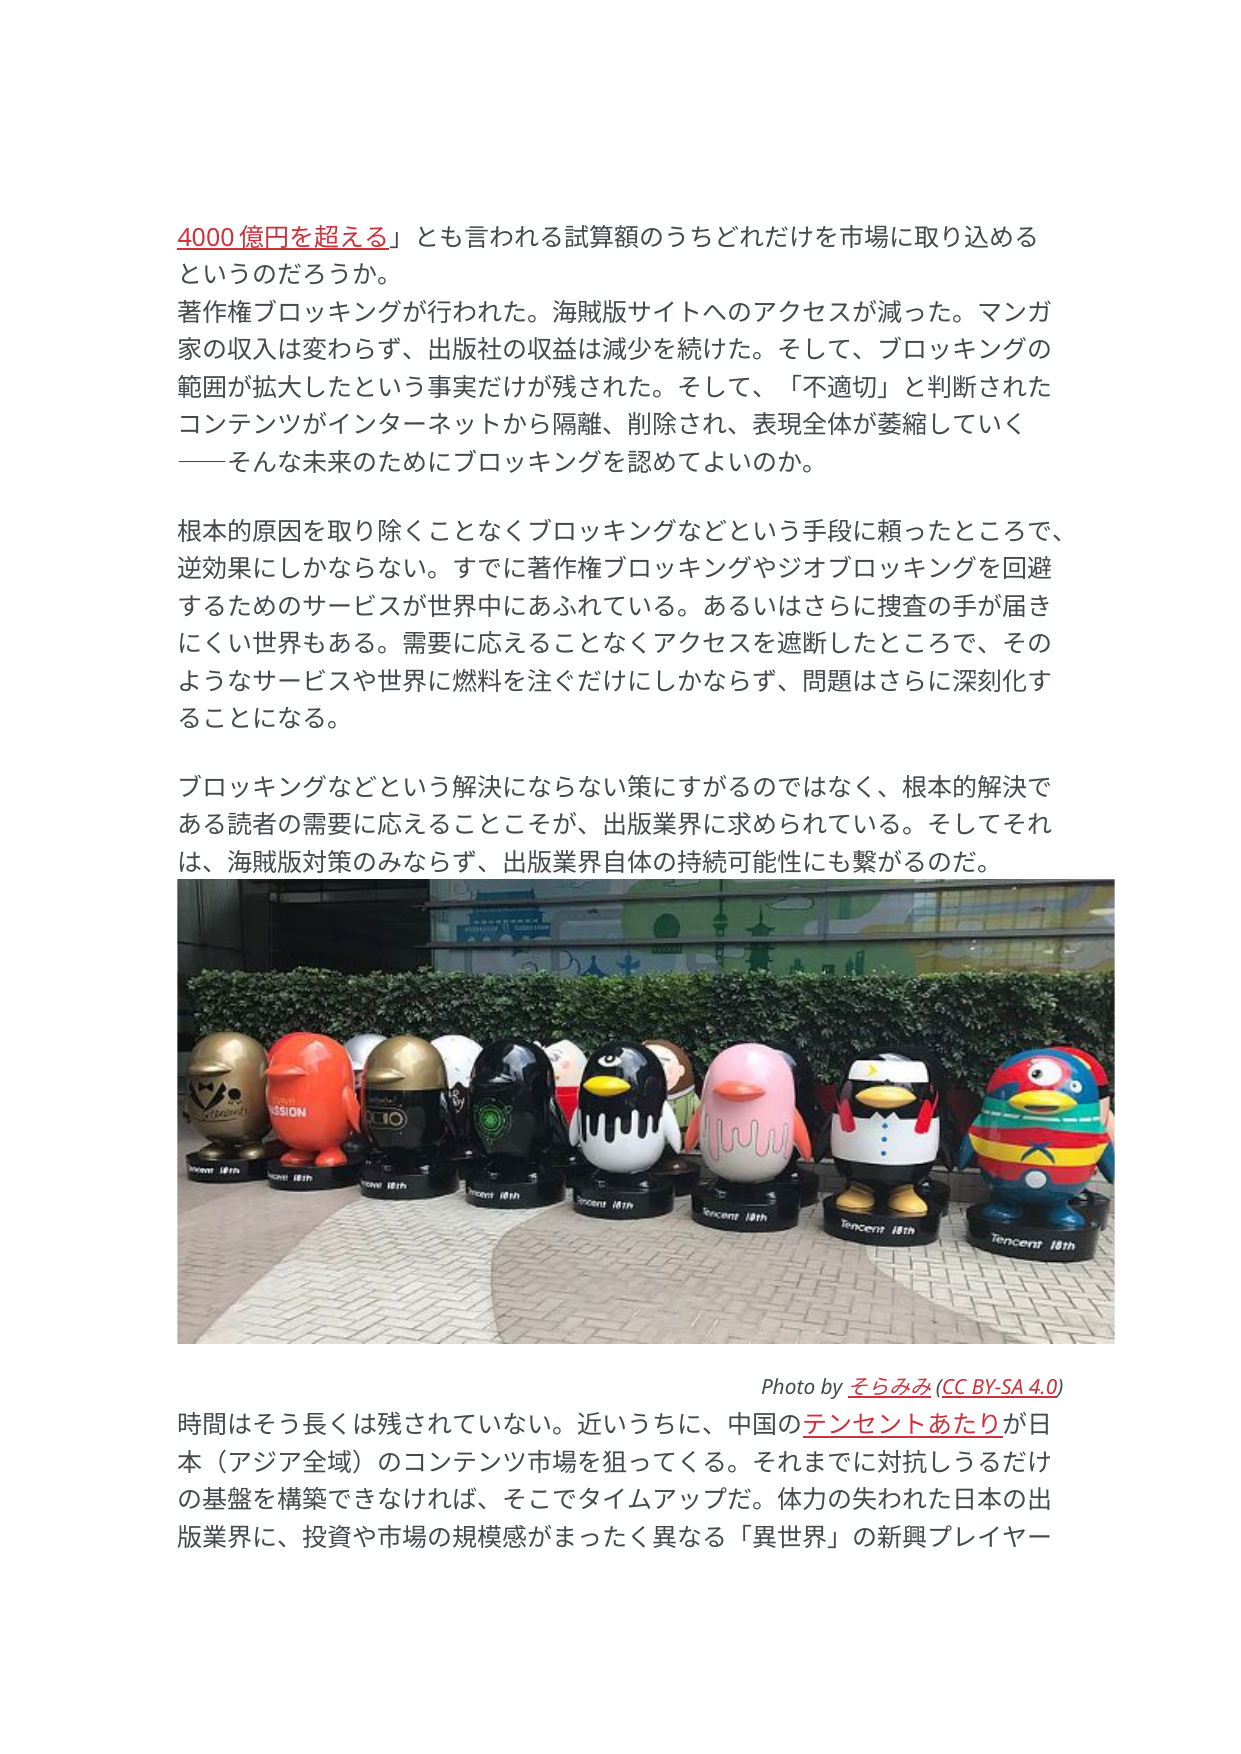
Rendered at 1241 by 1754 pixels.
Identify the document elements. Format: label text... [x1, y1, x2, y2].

text ブロッキングなどという解決にならない策にすがるのではなく、根本的解決である読者の需要に応えることこそが、出版業界に求められている。そしてそれは、海賊版対策のみならず、出版業界自体の持続可能性にも繋がるのだ。 [177, 767, 1063, 879]
text Photo by そらみみ (CC BY-SA 4.0) [177, 1367, 1063, 1404]
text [177, 217, 1063, 292]
text 根本的原因を取り除くことなくブロッキングなどという手段に頼ったところで、逆効果にしかならない。すでに著作権ブロッキングやジオブロッキングを回避するためのサービスが世界中にあふれている。あるいはさらに捜査の手が届きにくい世界もある。需要に応えることなくアクセスを遮断したところで、そのようなサービスや世界に燃料を注ぐだけにしかならず、問題はさらに深刻化することになる。 [177, 511, 1063, 736]
picture [177, 879, 1115, 1344]
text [177, 1404, 1063, 1554]
text 著作権ブロッキングが行われた。海賊版サイトへのアクセスが減った。マンガ家の収入は変わらず、出版社の収益は減少を続けた。そして、ブロッキングの範囲が拡大したという事実だけが残された。そして、「不適切」と判断されたコンテンツがインターネットから隔離、削除され、表現全体が萎縮していく――そんな未来のためにブロッキングを認めてよいのか。 [177, 292, 1063, 479]
